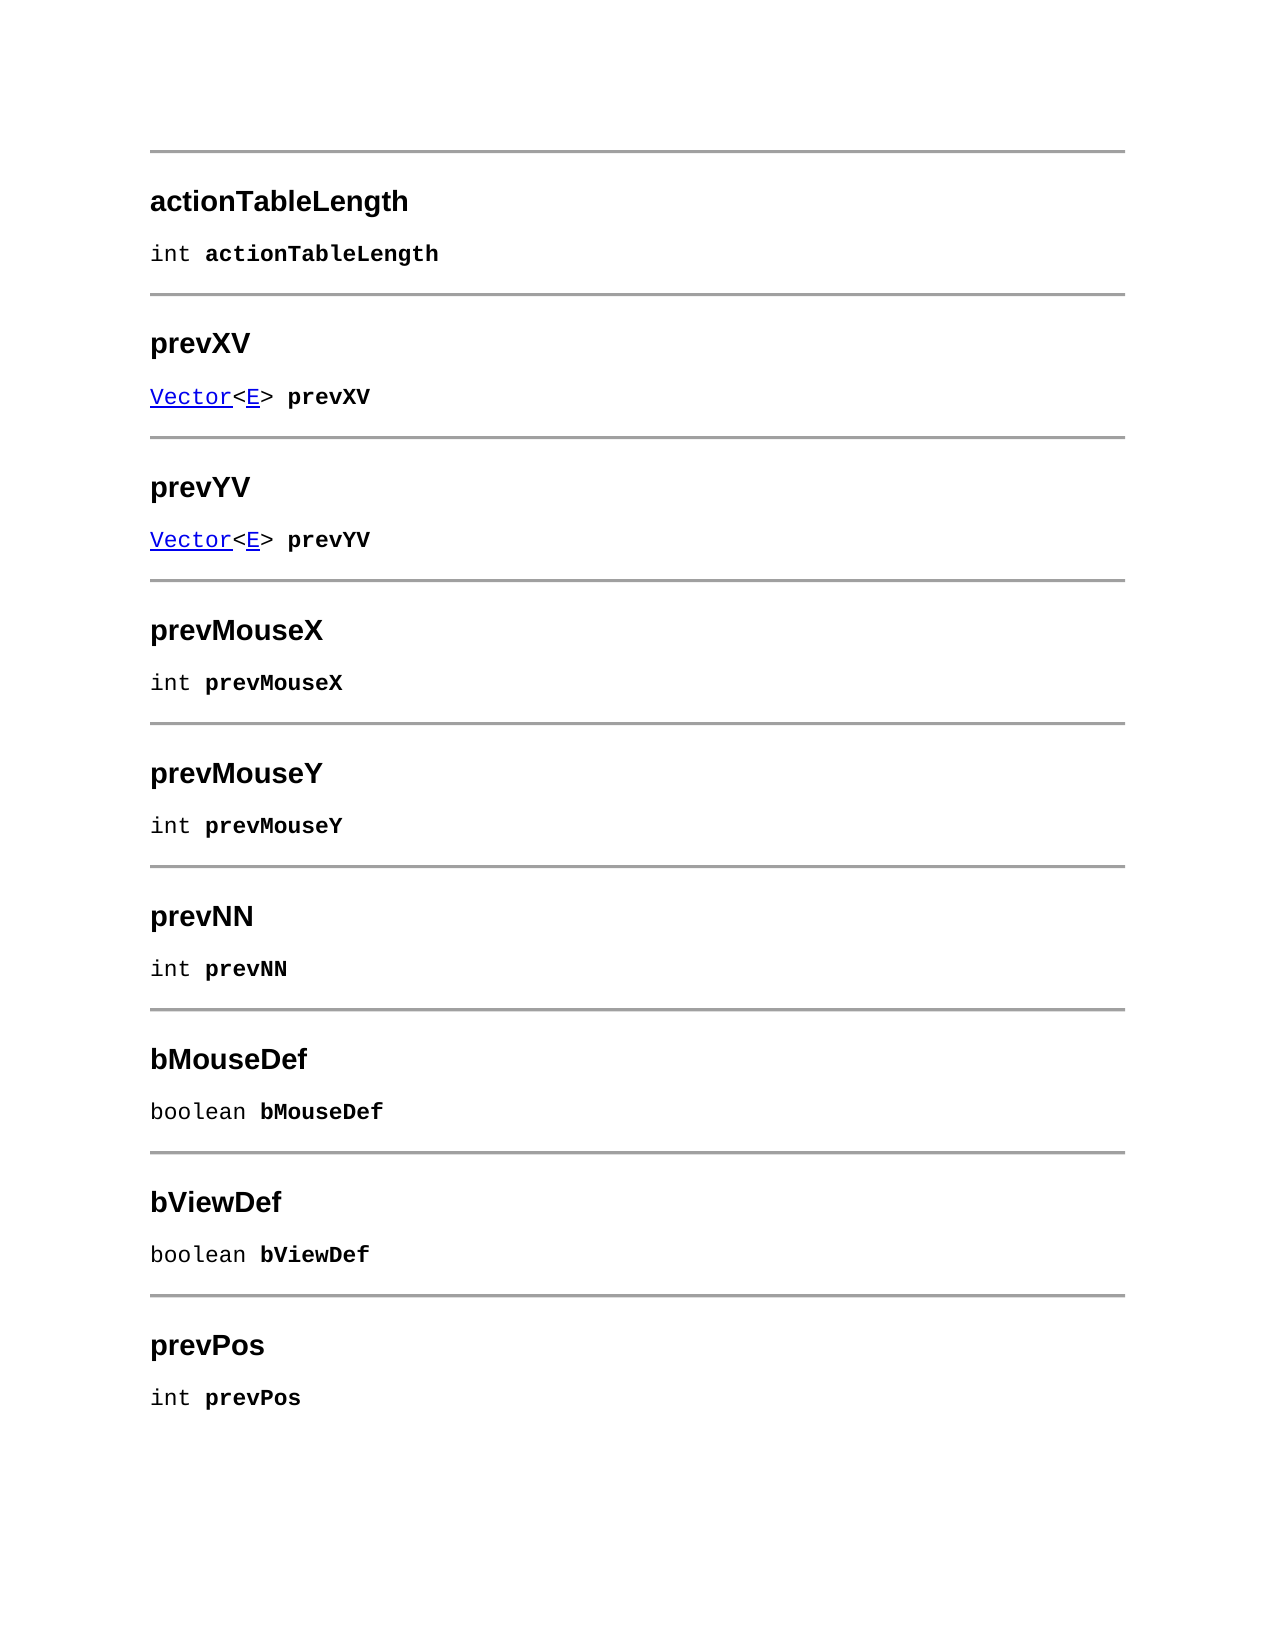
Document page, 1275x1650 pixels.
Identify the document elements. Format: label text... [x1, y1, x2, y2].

subtitle prevPos [150, 1298, 1125, 1361]
text Vector<E> prevYV [150, 528, 1125, 554]
text Vector<E> prevXV [150, 385, 1125, 411]
text int prevPos [150, 1386, 1125, 1412]
subtitle actionTableLength [150, 154, 1125, 217]
subtitle prevNN [150, 869, 1125, 932]
subtitle prevYV [150, 440, 1125, 503]
text int prevMouseY [150, 814, 1125, 840]
text int actionTableLength [150, 242, 1125, 268]
text int prevMouseX [150, 671, 1125, 697]
subtitle prevMouseY [150, 726, 1125, 789]
subtitle prevMouseX [150, 583, 1125, 646]
subtitle prevXV [150, 297, 1125, 360]
subtitle bViewDef [150, 1155, 1125, 1218]
text boolean bViewDef [150, 1243, 1125, 1269]
text int prevNN [150, 957, 1125, 983]
text boolean bMouseDef [150, 1100, 1125, 1126]
subtitle bMouseDef [150, 1012, 1125, 1075]
